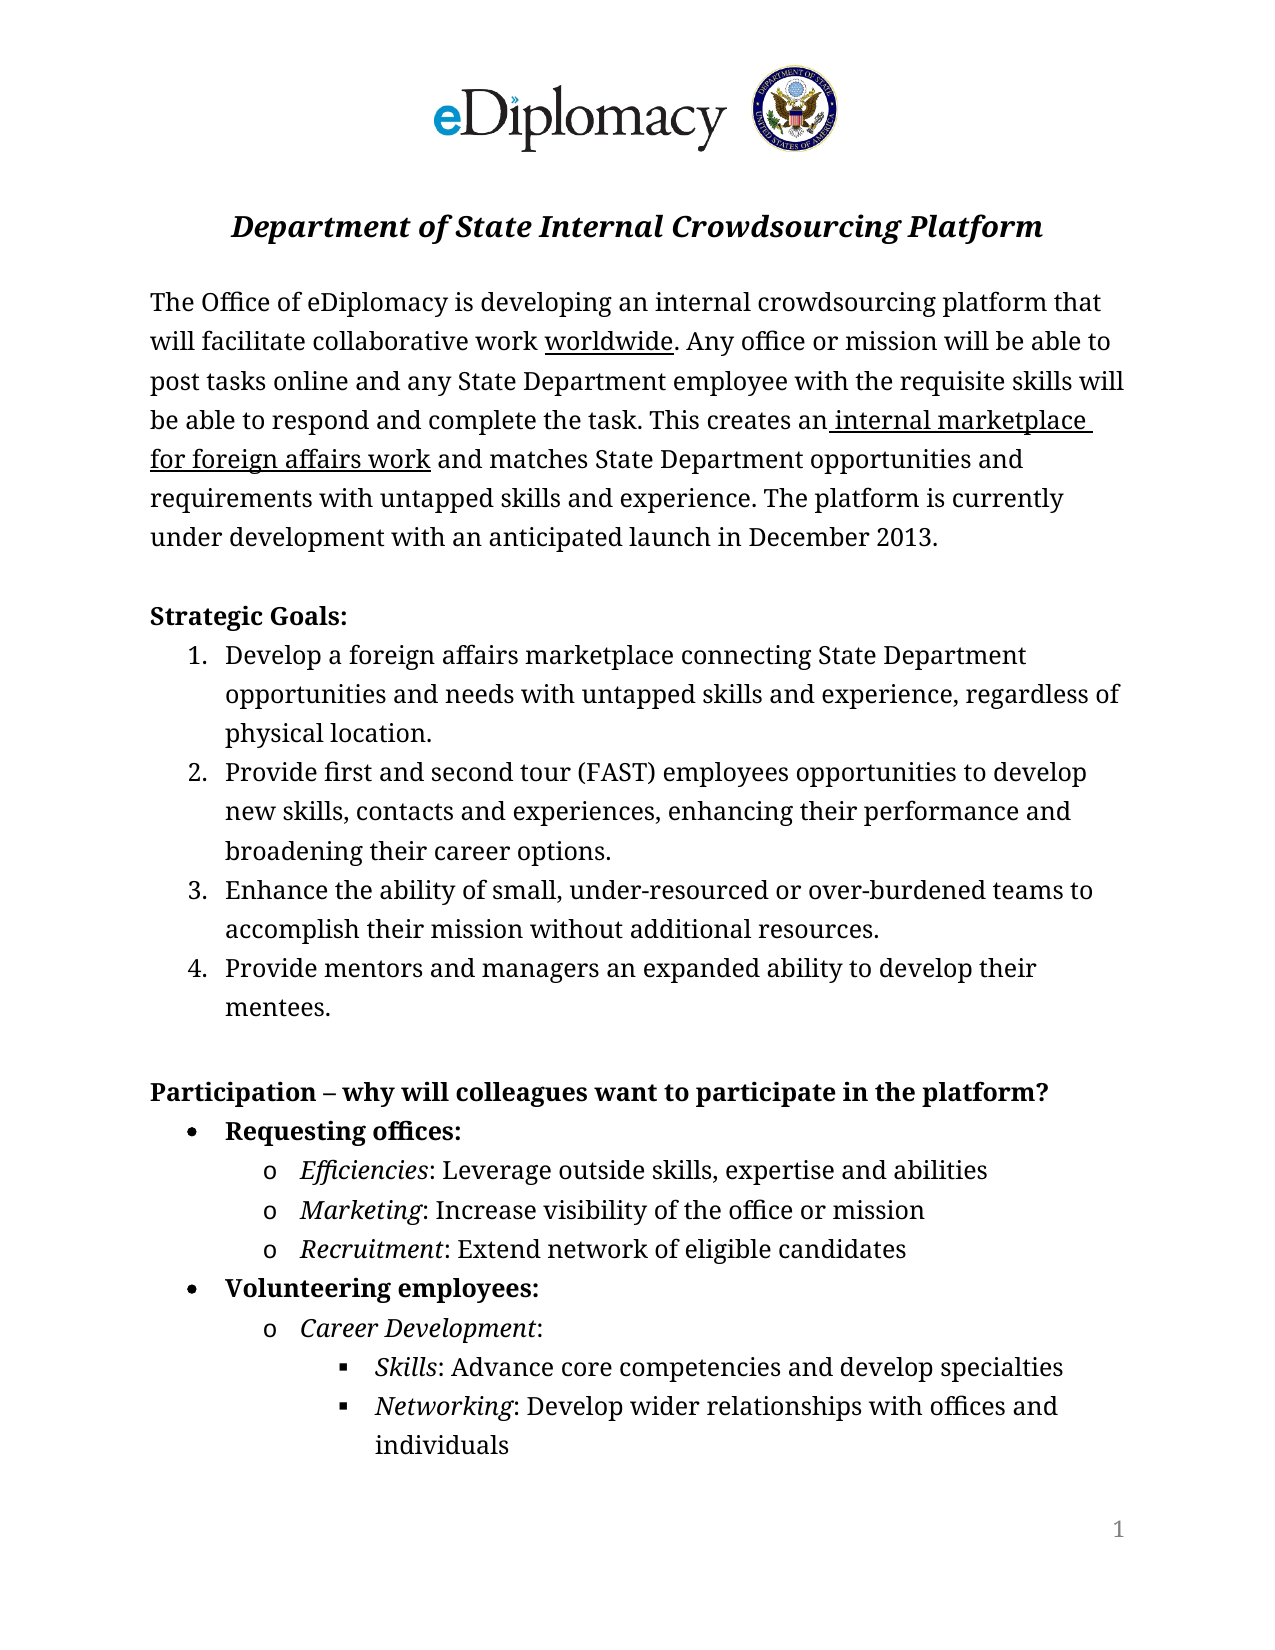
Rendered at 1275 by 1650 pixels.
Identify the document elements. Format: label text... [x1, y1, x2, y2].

list Skills: Advance core competencies and develop specialties [337, 1349, 1125, 1384]
list Volunteering employees: [187, 1271, 1125, 1305]
list Networking: Develop wider relationships with offices and individuals [337, 1389, 1125, 1462]
text Department of State Internal Crowdsourcing Platform [150, 206, 1125, 246]
list Career Development: [262, 1310, 1125, 1344]
list Provide mentors and managers an expanded ability to develop their mentees. [187, 951, 1125, 1024]
list Enhance the ability of small, under-resourced or over-burdened teams to accomplish their mission without additional resources. [187, 872, 1125, 946]
list Recruitment: Extend network of eligible candidates [262, 1232, 1125, 1266]
text Participation – why will colleagues want to participate in the platform? [150, 1074, 1125, 1109]
list Develop a foreign affairs marketplace connecting State Department opportunities and needs with untapped skills and experience, regardless of physical location. [187, 637, 1125, 750]
list Marketing: Increase visibility of the office or mission [262, 1192, 1125, 1227]
list Requesting offices: [187, 1114, 1125, 1148]
picture [751, 65, 838, 152]
list Efficiencies: Leverage outside skills, expertise and abilities [262, 1153, 1125, 1187]
list Provide first and second tour (FAST) employees opportunities to develop new skills, contacts and experiences, enhancing their performance and broadening their career options. [187, 755, 1125, 867]
text Strategic Goals: [150, 598, 1125, 632]
picture [443, 112, 453, 117]
text The Office of eDiplomacy is developing an internal crowdsourcing platform that will facilitate collaborative work worldwide. Any office or mission will be able to post tasks online and any State Department employee with the requisite skills will be able to respond and complete the task. This creates an internal marketplace for foreign affairs work and matches State Department opportunities and requirements with untapped skills and experience. The platform is currently under development with an anticipated launch in December 2013. [150, 246, 1125, 554]
picture [434, 85, 727, 152]
